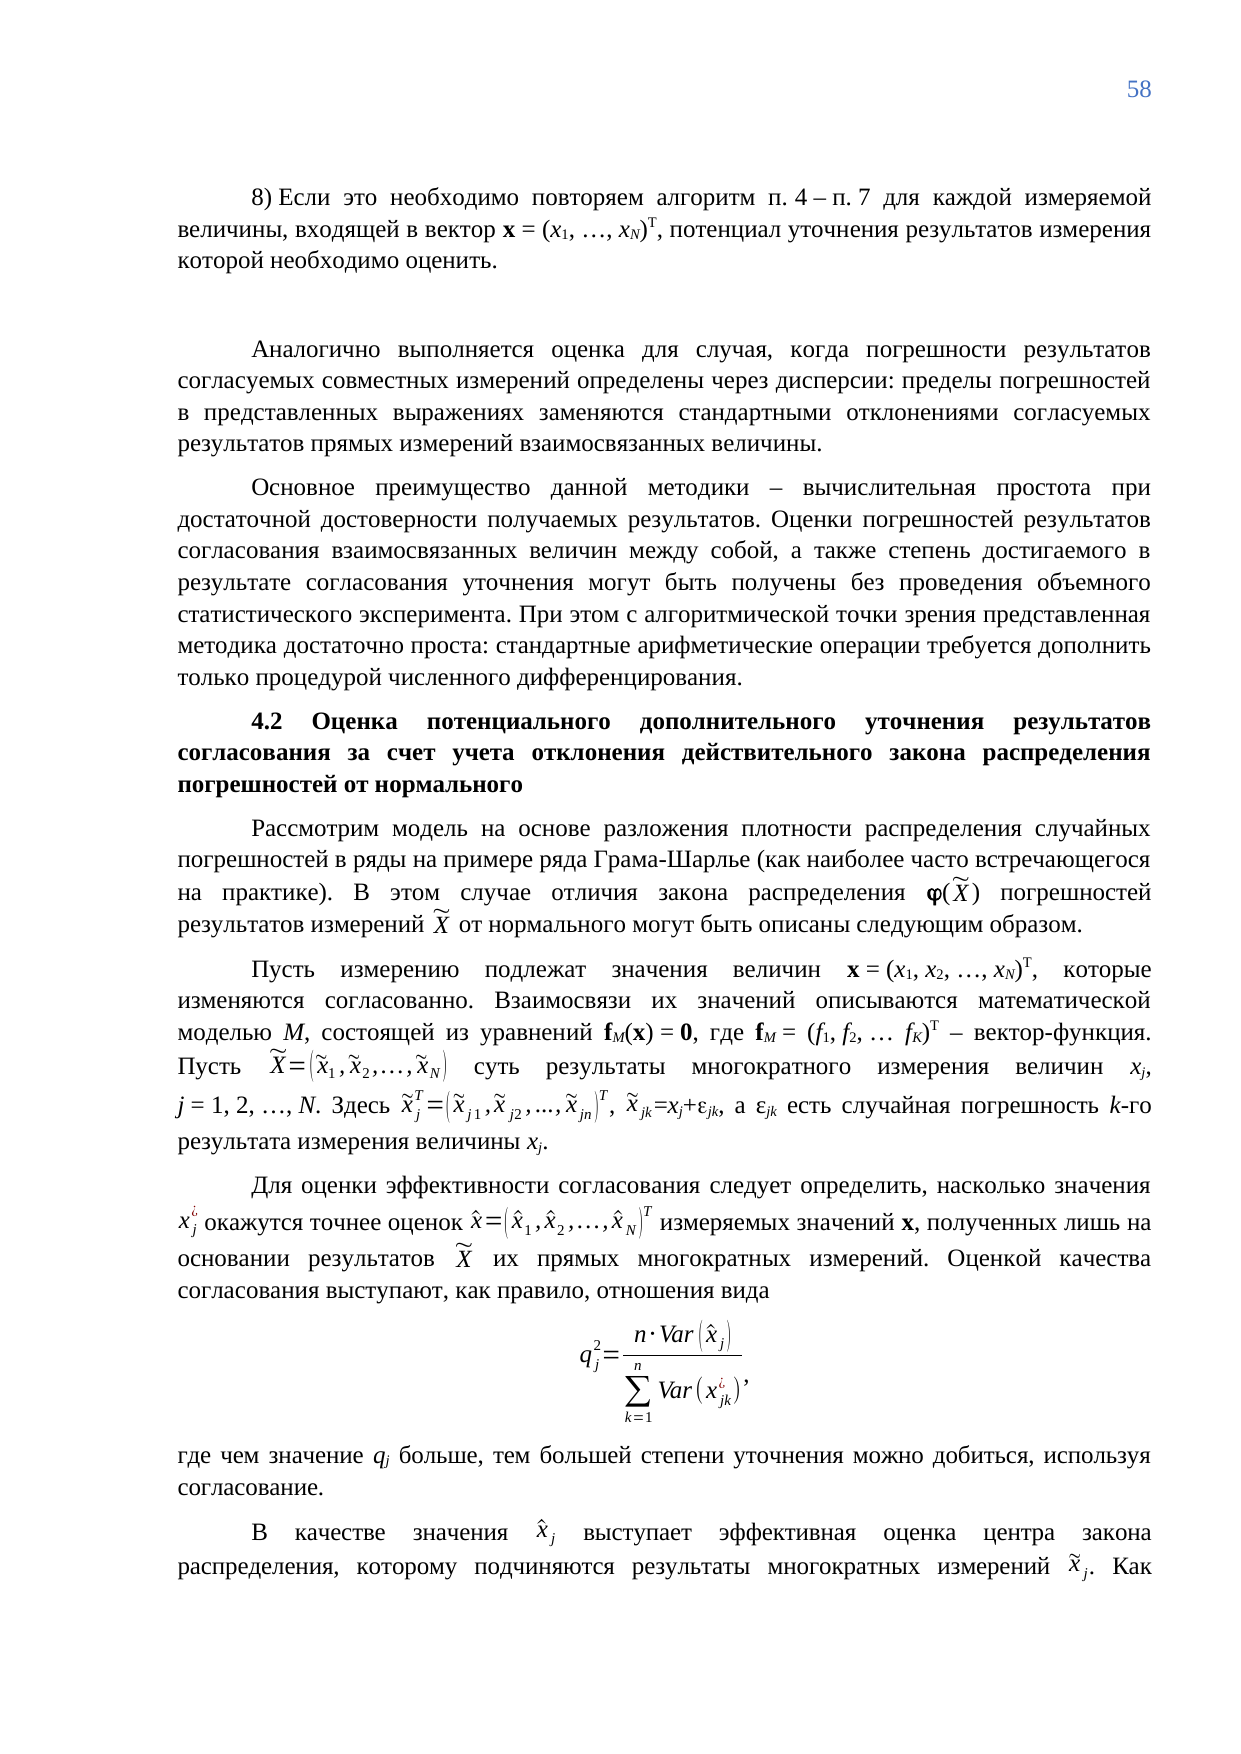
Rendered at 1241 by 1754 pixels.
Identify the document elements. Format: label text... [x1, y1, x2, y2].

text где чем значение qj больше, тем большей степени уточнения можно добиться, используя согласование. [177, 1440, 1152, 1501]
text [177, 1516, 1152, 1581]
text Рассмотрим модель на основе разложения плотности распределения случайных погрешностей в ряды на примере ряда Грама-Шарлье (как наиболее часто встречающегося на практике). В этом случае отличия закона распределения () погрешностей результатов измерений от нормального могут быть описаны следующим образом. [177, 813, 1152, 938]
text Основное преимущество данной методики – вычислительная простота при достаточной достоверности получаемых результатов. Оценки погрешностей результатов согласования взаимосвязанных величин между собой, а также степень достигаемого в результате согласования уточнения могут быть получены без проведения объемного статистического эксперимента. При этом с алгоритмической точки зрения представленная методика достаточно проста: стандартные арифметические операции требуется дополнить только процедурой численного дифференцирования. [177, 472, 1152, 691]
text Аналогично выполняется оценка для случая, когда погрешности результатов согласуемых совместных измерений определены через дисперсии: пределы погрешностей в представленных выражениях заменяются стандартными отклонениями согласуемых результатов прямых измерений взаимосвязанных величины. [177, 334, 1152, 457]
text 4.2 Оценка потенциального дополнительного уточнения результатов согласования за счет учета отклонения действительного закона распределения погрешностей от нормального [177, 706, 1152, 798]
text 8) Если это необходимо повторяем алгоритм п. 4 – п. 7 для каждой измеряемой величины, входящей в вектор x = (x1, …, xN)T, потенциал уточнения результатов измерения которой необходимо оценить. [177, 182, 1152, 274]
text Пусть измерению подлежат значения величин x = (x1, x2, …, xN)T, которые изменяются согласованно. Взаимосвязи их значений описываются математической моделью М, состоящей из уравнений fM(x) = 0, где fM = (f1, f2, … fK)T – вектор-функция. Пусть суть результаты многократного измерения величин xj, j = 1, 2, …, N. Здесь , =xj+jk, а εjk есть случайная погрешность k-го результата измерения величины xj. [177, 954, 1152, 1155]
text Для оценки эффективности согласования следует определить, насколько значения окажутся точнее оценок измеряемых значений х, полученных лишь на основании результатов их прямых многократных измерений. Оценкой качества согласования выступают, как правило, отношения вида [177, 1170, 1152, 1304]
text , [177, 1319, 1152, 1425]
